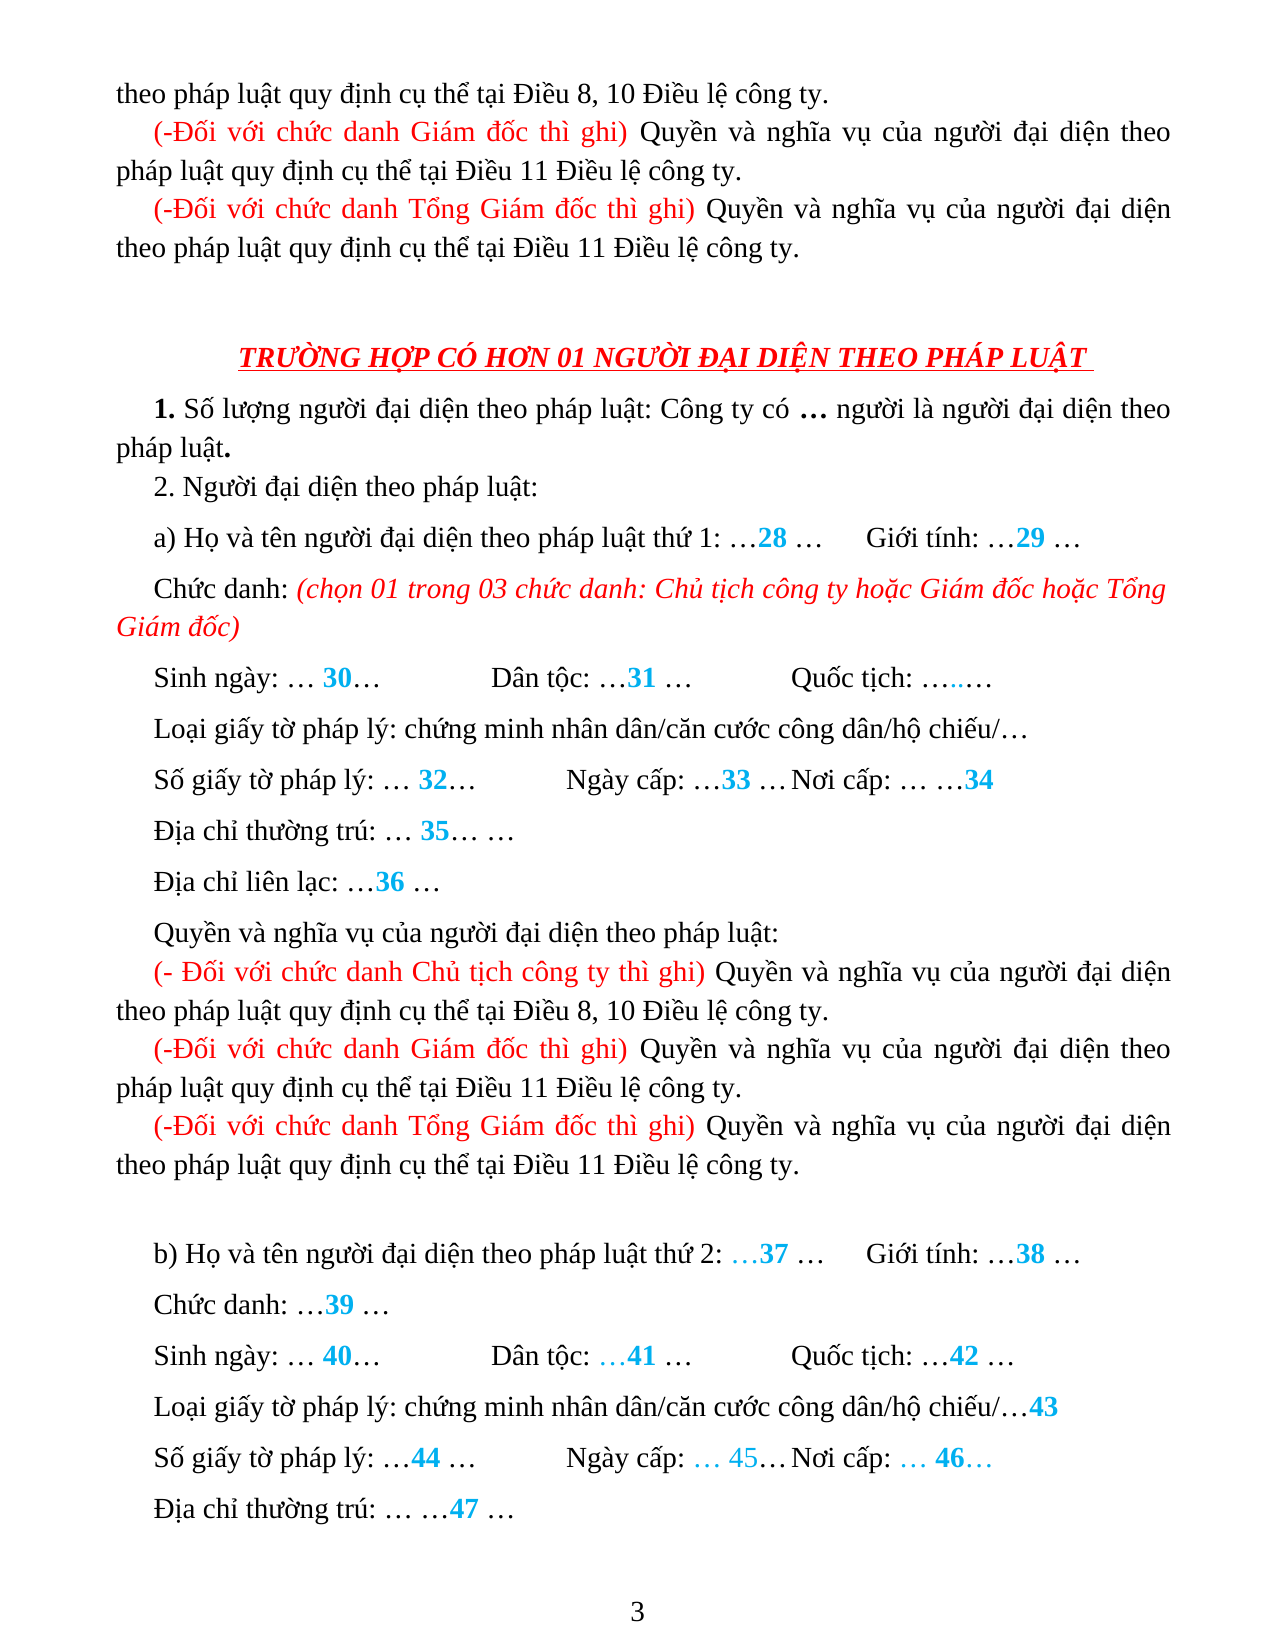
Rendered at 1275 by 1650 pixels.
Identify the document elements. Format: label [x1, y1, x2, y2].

table_header [105, 76, 1182, 1543]
